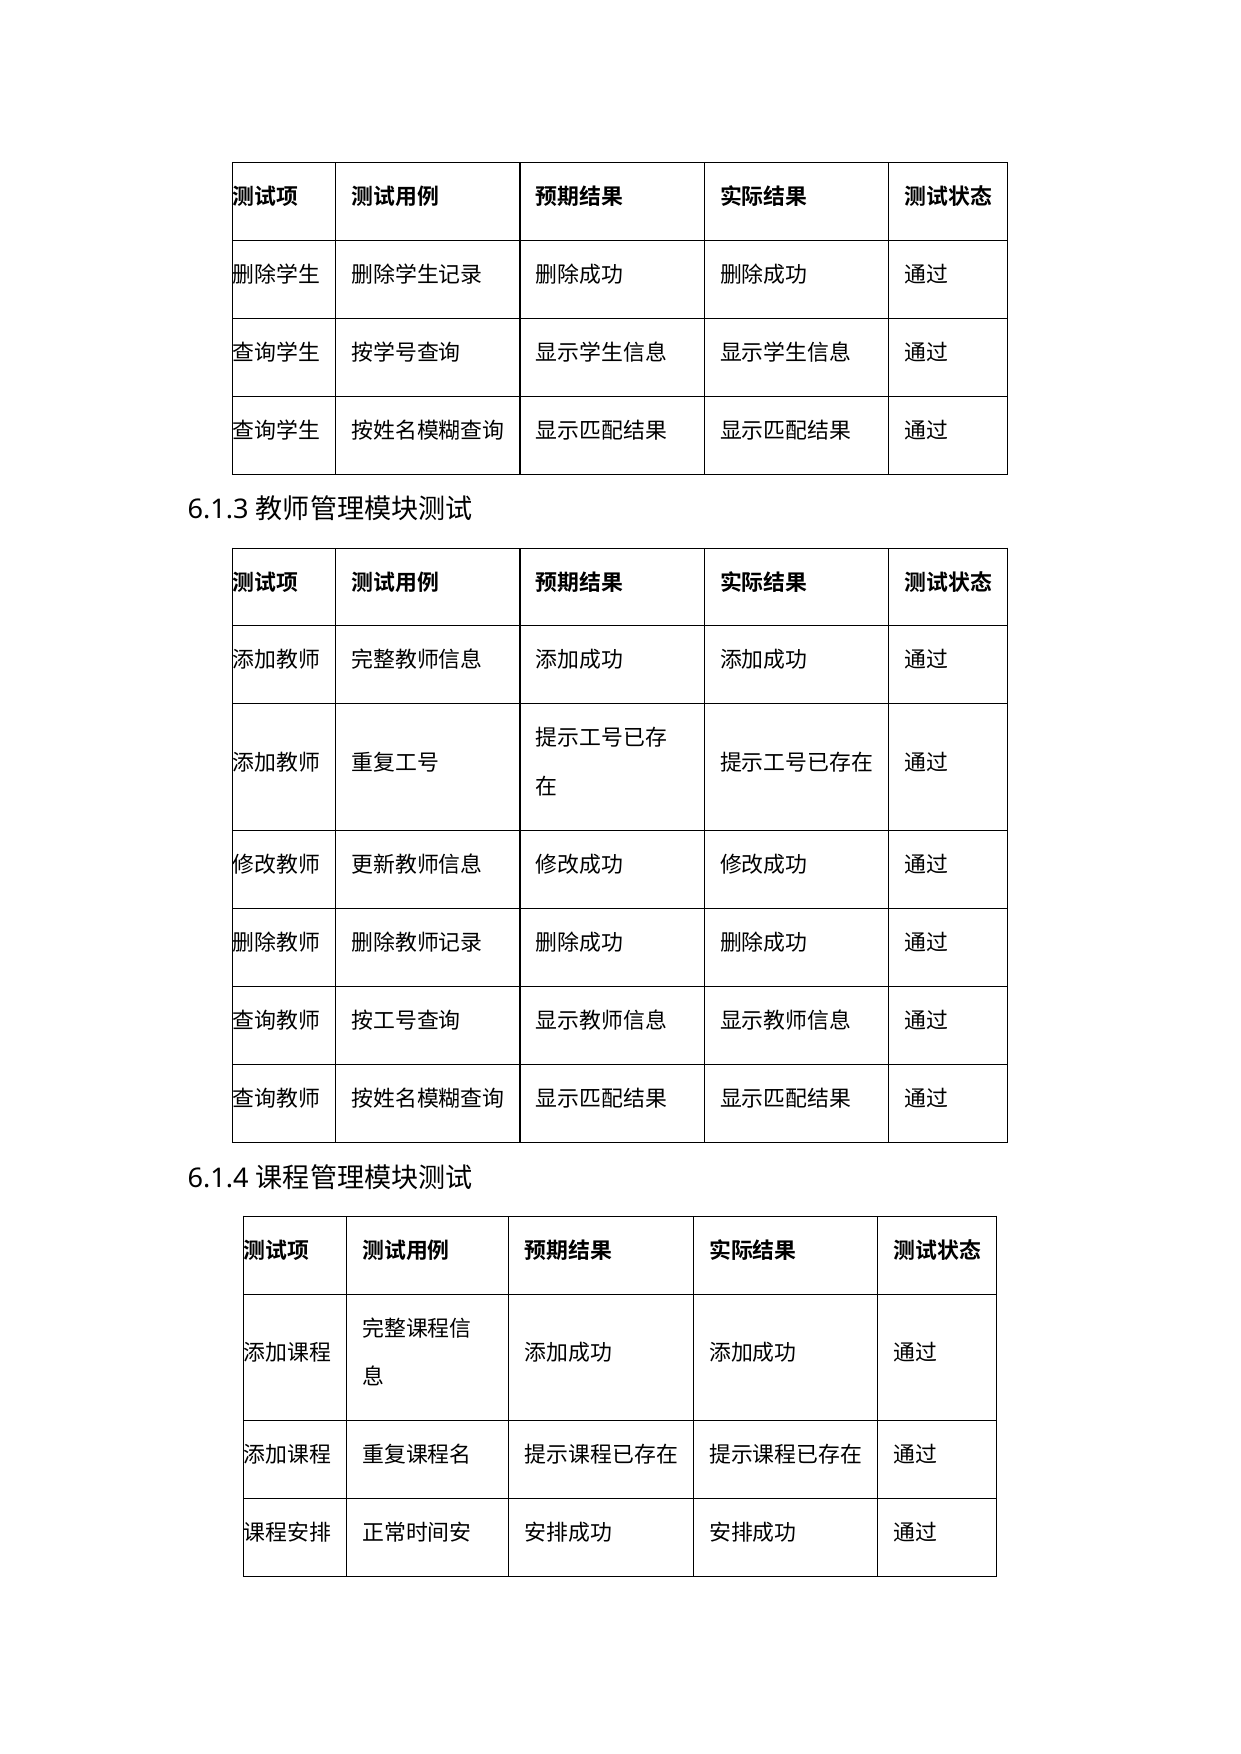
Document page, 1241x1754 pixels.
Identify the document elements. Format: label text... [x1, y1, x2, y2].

table_cell 修改教师 [233, 831, 335, 908]
table_cell 安排成功 [694, 1499, 877, 1576]
table_cell 通过 [889, 909, 1007, 986]
table_cell 添加教师 [233, 626, 335, 703]
table_cell 添加课程 [244, 1421, 346, 1498]
table_cell 显示教师信息 [521, 987, 704, 1064]
table_header 测试项 [233, 549, 335, 625]
table_cell 通过 [889, 319, 1007, 396]
table_cell 通过 [889, 1065, 1007, 1142]
table_cell 显示匹配结果 [521, 397, 704, 474]
table_cell 通过 [889, 626, 1007, 703]
table_cell 修改成功 [705, 831, 888, 908]
table_cell 删除成功 [521, 909, 704, 986]
table_cell 修改成功 [521, 831, 704, 908]
table_cell 正常时间安排 [347, 1499, 508, 1576]
table_header 预期结果 [521, 163, 704, 240]
table_cell 重复工号 [336, 704, 519, 830]
table_header 测试项 [233, 163, 335, 240]
table_header 测试状态 [889, 549, 1007, 625]
table_header 测试状态 [889, 163, 1007, 240]
text 6.1.3 教师管理模块测试 [187, 475, 1053, 540]
table_cell 显示教师信息 [705, 987, 888, 1064]
table_cell 查询教师 [233, 987, 335, 1064]
table_cell 按姓名模糊查询 [336, 1065, 519, 1142]
table_cell 显示学生信息 [705, 319, 888, 396]
table_cell 提示课程已存在 [509, 1421, 693, 1498]
table_cell 删除教师 [233, 909, 335, 986]
table_header 测试用例 [336, 163, 519, 240]
table_cell 通过 [889, 241, 1007, 318]
table_cell 删除成功 [705, 909, 888, 986]
table_cell 显示学生信息 [521, 319, 704, 396]
table_cell 添加教师 [233, 704, 335, 830]
table_cell 通过 [889, 987, 1007, 1064]
table_cell 安排成功 [509, 1499, 693, 1576]
table_cell 提示工号已存在 [521, 704, 704, 830]
table_header 测试状态 [878, 1217, 996, 1293]
table_header 测试用例 [336, 549, 519, 625]
table_cell 完整课程信息 [347, 1295, 508, 1420]
table_cell 删除教师记录 [336, 909, 519, 986]
table_cell 提示课程已存在 [694, 1421, 877, 1498]
table_cell 添加成功 [705, 626, 888, 703]
table_header 实际结果 [705, 549, 888, 625]
table_cell 删除学生记录 [336, 241, 519, 318]
table_cell 通过 [878, 1421, 996, 1498]
table_cell 通过 [878, 1499, 996, 1576]
table_header 实际结果 [694, 1217, 877, 1293]
table_cell 更新教师信息 [336, 831, 519, 908]
table_cell 按姓名模糊查询 [336, 397, 519, 474]
table_cell 添加课程 [244, 1295, 346, 1420]
table_cell 通过 [889, 397, 1007, 474]
table_header 测试项 [244, 1217, 346, 1293]
table_cell 查询学生 [233, 319, 335, 396]
table_cell 显示匹配结果 [705, 1065, 888, 1142]
table_cell 删除成功 [521, 241, 704, 318]
table_cell 提示工号已存在 [705, 704, 888, 830]
table_header 实际结果 [705, 163, 888, 240]
text 6.1.4 课程管理模块测试 [187, 1143, 1053, 1208]
table_header 预期结果 [509, 1217, 693, 1293]
table_cell 查询教师 [233, 1065, 335, 1142]
table_cell 删除成功 [705, 241, 888, 318]
table_cell 重复课程名 [347, 1421, 508, 1498]
table_cell 按学号查询 [336, 319, 519, 396]
table_cell 完整教师信息 [336, 626, 519, 703]
table_cell 添加成功 [509, 1295, 693, 1420]
table_cell 显示匹配结果 [521, 1065, 704, 1142]
table_cell 通过 [889, 831, 1007, 908]
table_cell 查询学生 [233, 397, 335, 474]
table_header 测试用例 [347, 1217, 508, 1293]
table_header 预期结果 [521, 549, 704, 625]
table_cell 通过 [889, 704, 1007, 830]
table_cell 显示匹配结果 [705, 397, 888, 474]
table_cell 按工号查询 [336, 987, 519, 1064]
table_cell 添加成功 [694, 1295, 877, 1420]
table_cell 添加成功 [521, 626, 704, 703]
table_cell 删除学生 [233, 241, 335, 318]
table_cell 通过 [878, 1295, 996, 1420]
table_cell 课程安排 [244, 1499, 346, 1576]
